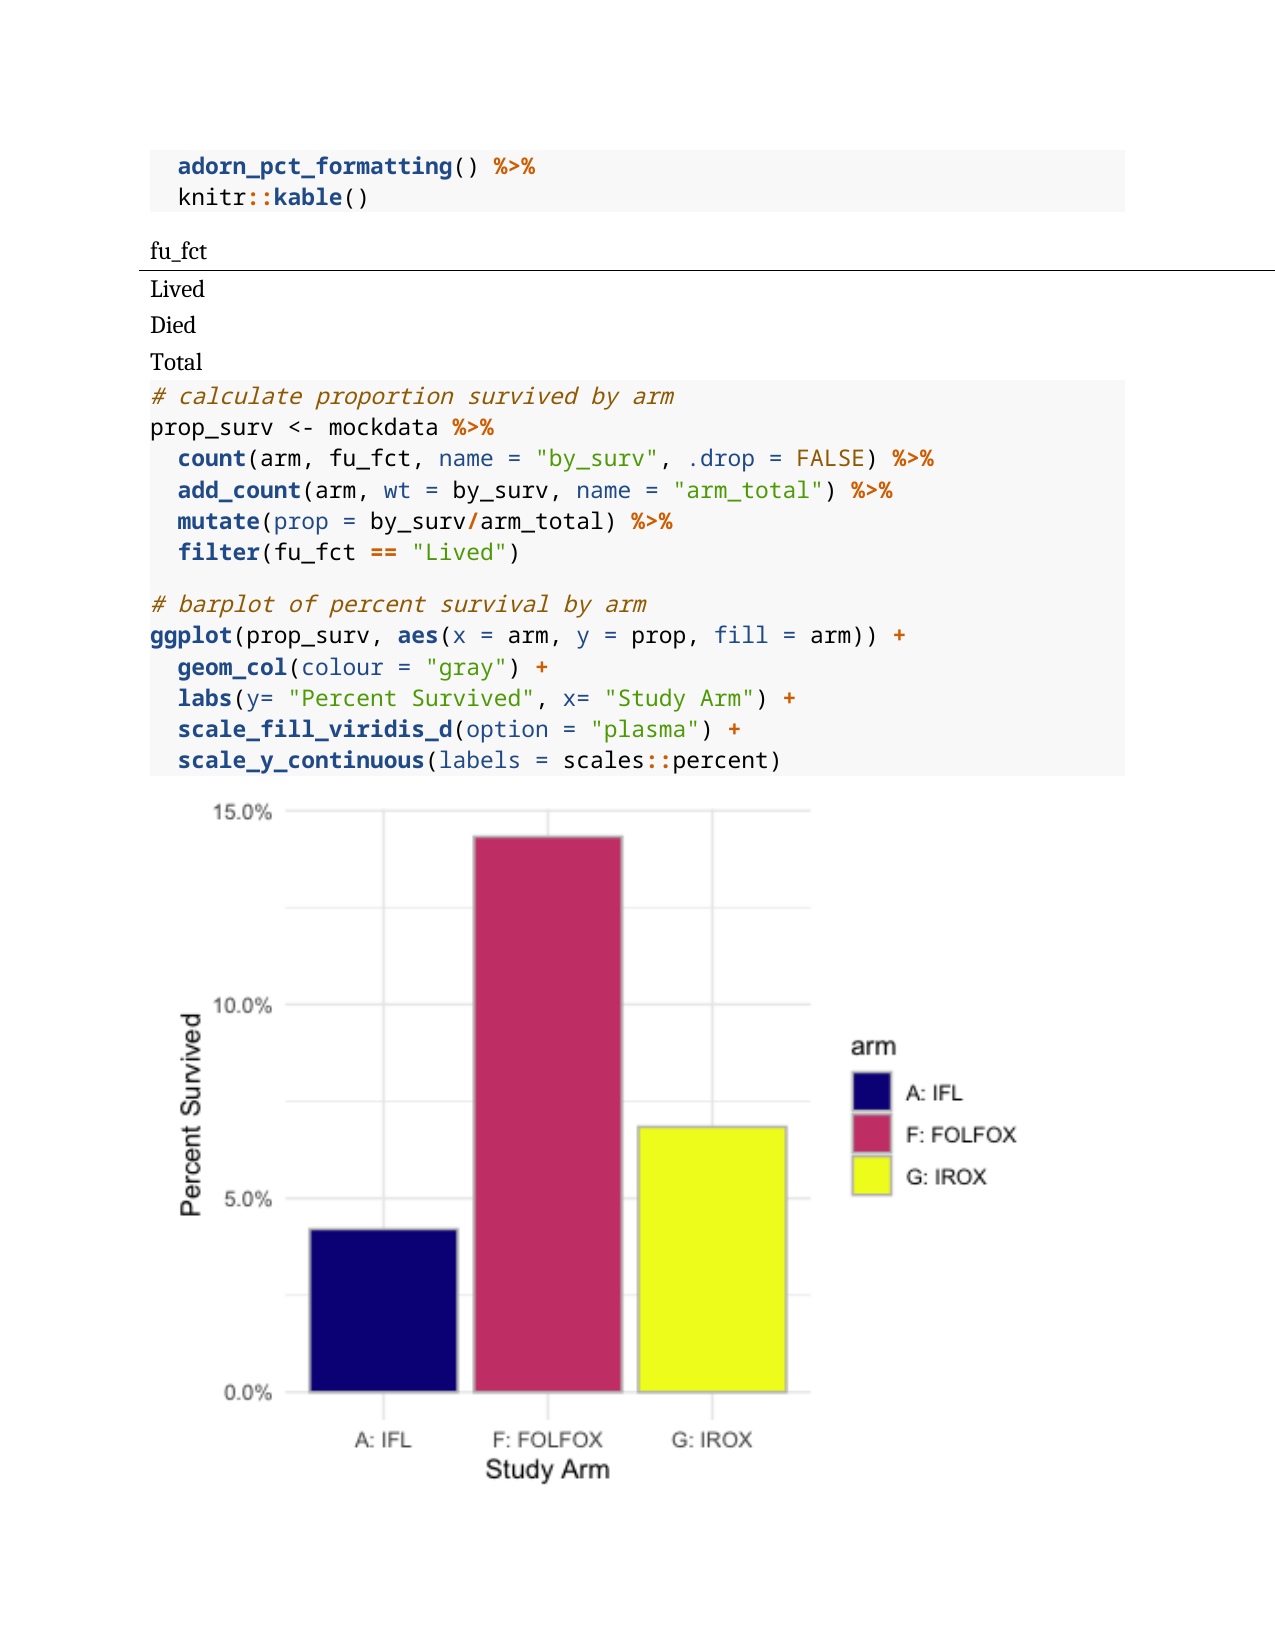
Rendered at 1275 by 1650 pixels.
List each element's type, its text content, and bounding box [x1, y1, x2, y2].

table_header fu_fct [139, 233, 1275, 269]
picture [168, 796, 1044, 1497]
table_cell Lived [139, 271, 1275, 307]
table_cell Died [139, 308, 1275, 344]
text # barplot of percent survival by arm ggplot(prop_surv, aes(x = arm, y = prop, fill = arm)) + geom_col(colour = "gray") + labs(y= "Percent Survived", x= "Study Arm") + scale_fill_viridis_d(option = "plasma") + scale_y_continuous(labels = scales::percent) [150, 588, 1125, 776]
text # followups, a 1-way tabyl mockdata %>% tabyl(fu_fct) %>% adorn_totals("row") %>% adorn_pct_formatting() %>% knitr::kable() [370, 150, 1125, 212]
table_cell Total [139, 344, 1275, 380]
text # calculate proportion survived by arm prop_surv <- mockdata %>% count(arm, fu_fct, name = "by_surv", .drop = FALSE) %>% add_count(arm, wt = by_surv, name = "arm_total") %>% mutate(prop = by_surv/arm_total) %>% filter(fu_fct == "Lived") [150, 380, 1125, 567]
